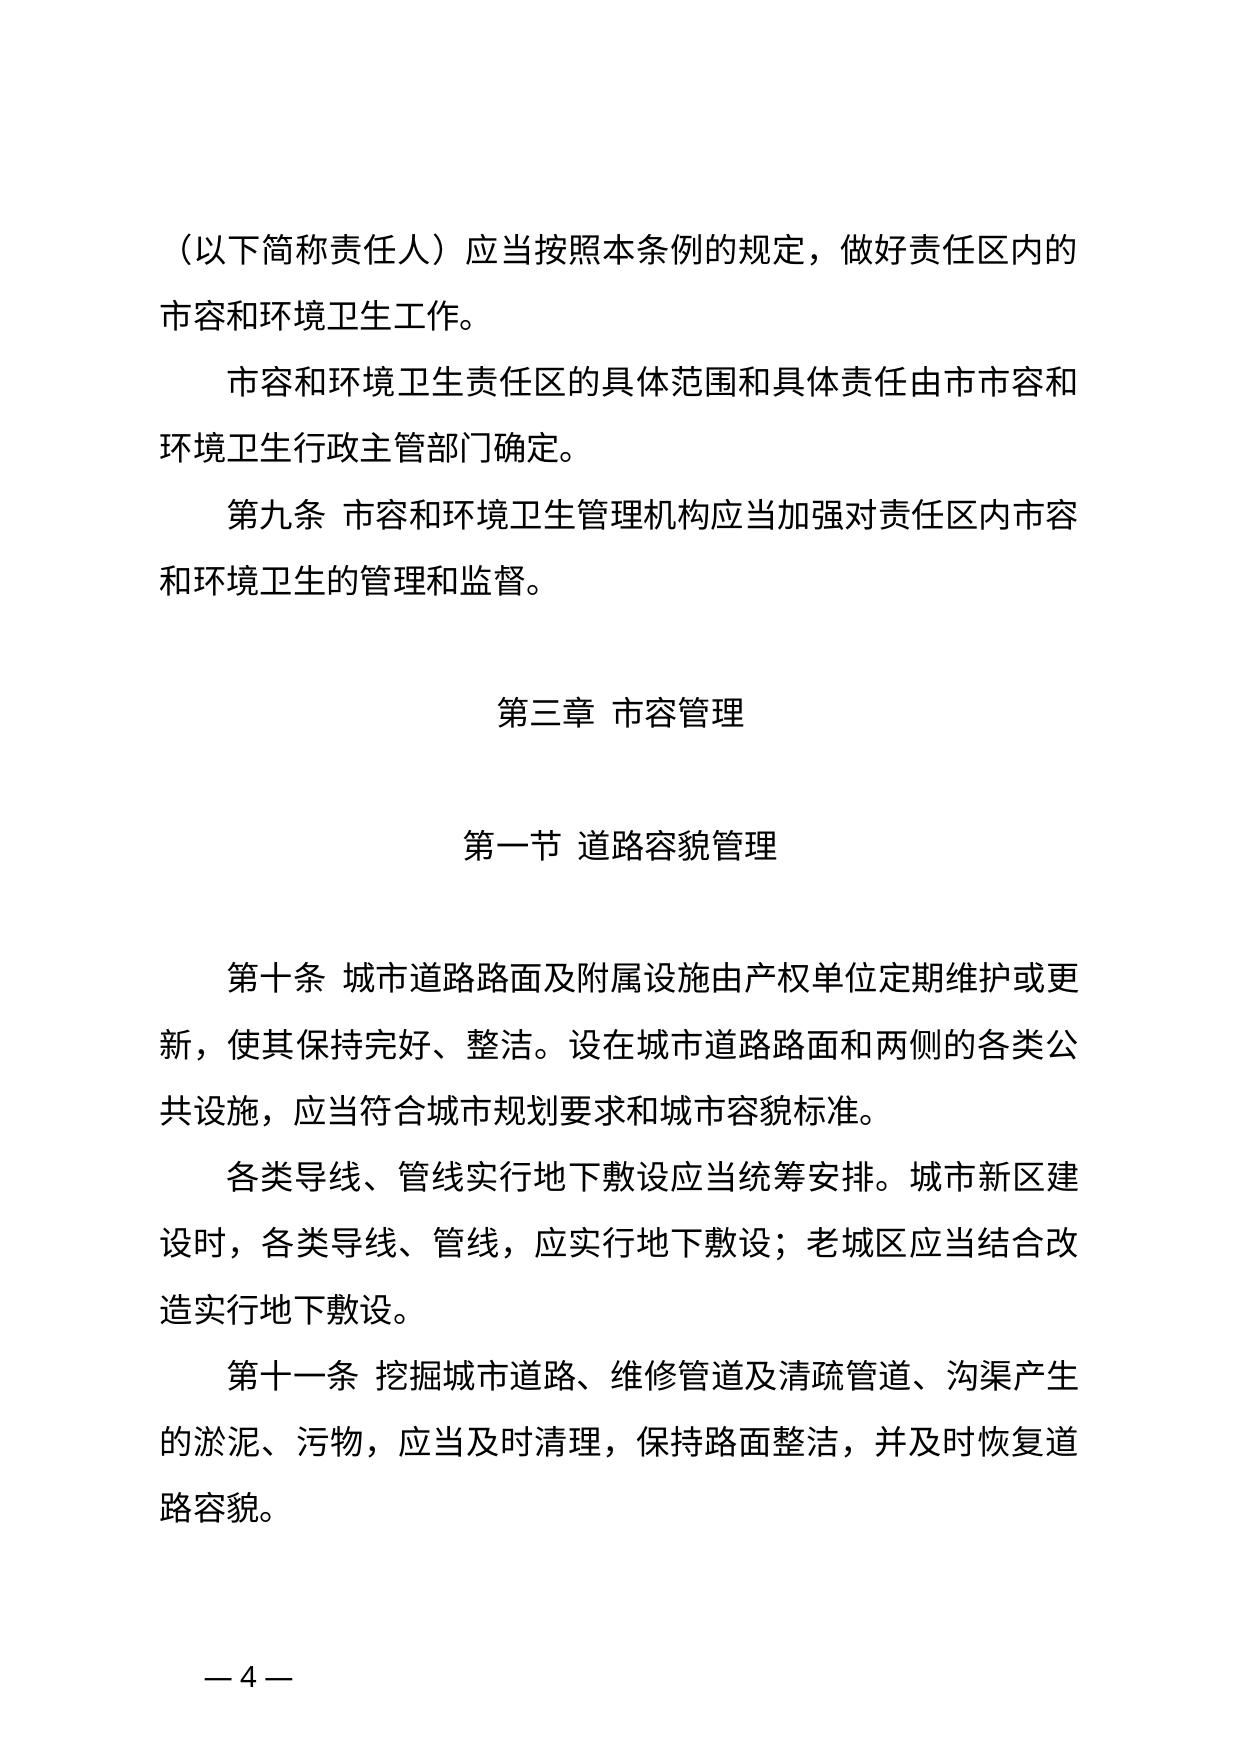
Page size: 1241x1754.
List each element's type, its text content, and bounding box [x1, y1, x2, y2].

text 市容和环境卫生责任区的具体范围和具体责任由市市容和环境卫生行政主管部门确定。 [159, 347, 1081, 479]
subtitle 第三章 市容管理 [159, 678, 1081, 744]
text 第九条 市容和环境卫生管理机构应当加强对责任区内市容和环境卫生的管理和监督。 [159, 479, 1081, 612]
text 第十一条 挖掘城市道路、维修管道及清疏管道、沟渠产生的淤泥、污物，应当及时清理，保持路面整洁，并及时恢复道路容貌。 [159, 1341, 1081, 1539]
subtitle 第一节 道路容貌管理 [159, 811, 1081, 877]
text 各类导线、管线实行地下敷设应当统筹安排。城市新区建设时，各类导线、管线，应实行地下敷设；老城区应当结合改造实行地下敷设。 [159, 1142, 1081, 1341]
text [159, 214, 1081, 347]
text 第十条 城市道路路面及附属设施由产权单位定期维护或更新，使其保持完好、整洁。设在城市道路路面和两侧的各类公共设施，应当符合城市规划要求和城市容貌标准。 [159, 943, 1081, 1142]
